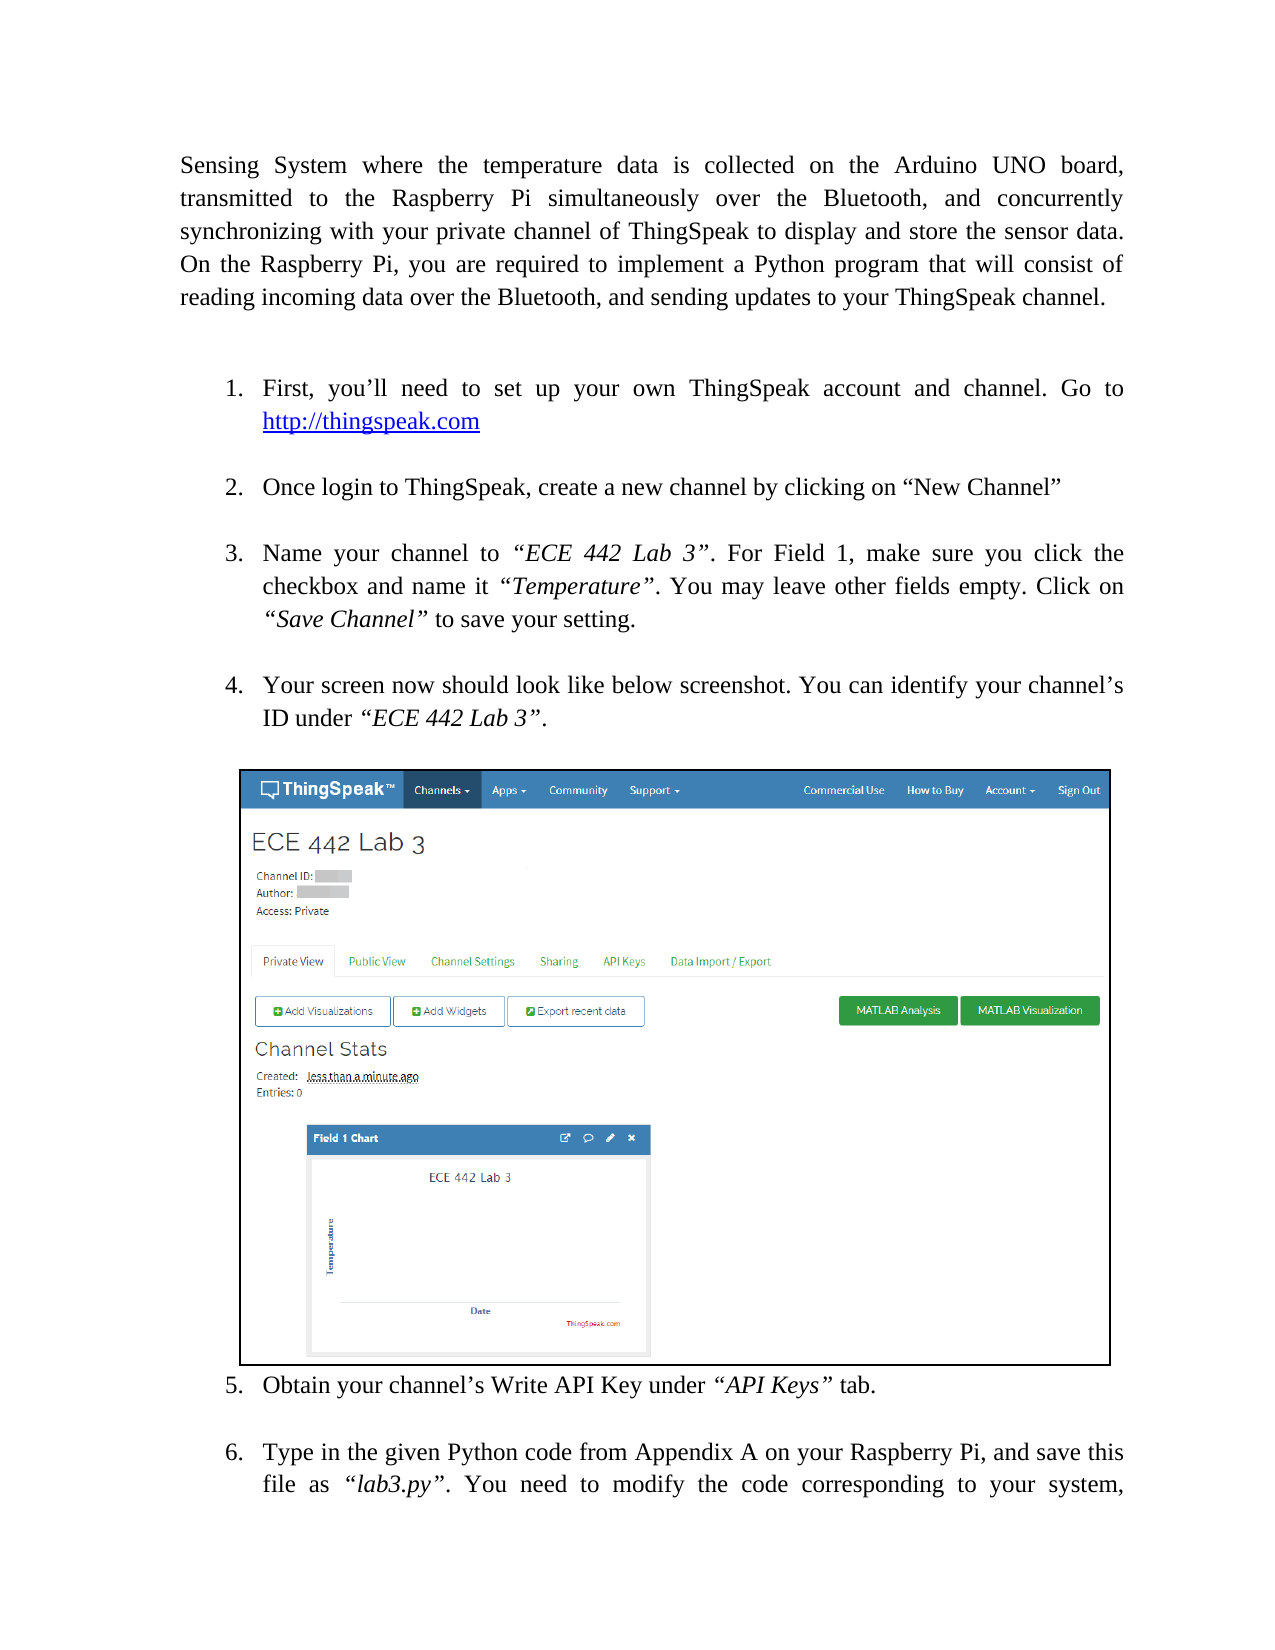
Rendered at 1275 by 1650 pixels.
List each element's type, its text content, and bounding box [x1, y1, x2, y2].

list Obtain your channel’s Write API Key under “API Keys” tab. [225, 1371, 1125, 1399]
list Your screen now should look like below screenshot. You can identify your channel’s ID under “ECE 442 Lab 3”. [225, 670, 1125, 732]
list First, you’ll need to set up your own ThingSpeak account and channel. Go to http://thingspeak.com [225, 373, 1125, 435]
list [225, 1437, 1125, 1498]
list Once login to ThingSpeak, create a new channel by clicking on “New Channel” [225, 472, 1125, 501]
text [180, 150, 1125, 311]
list Name your channel to “ECE 442 Lab 3”. For Field 1, make sure you click the checkbox and name it “Temperature”. You may leave other fields empty. Click on “Save Channel” to save your setting. [225, 538, 1125, 633]
picture [241, 771, 1109, 1364]
